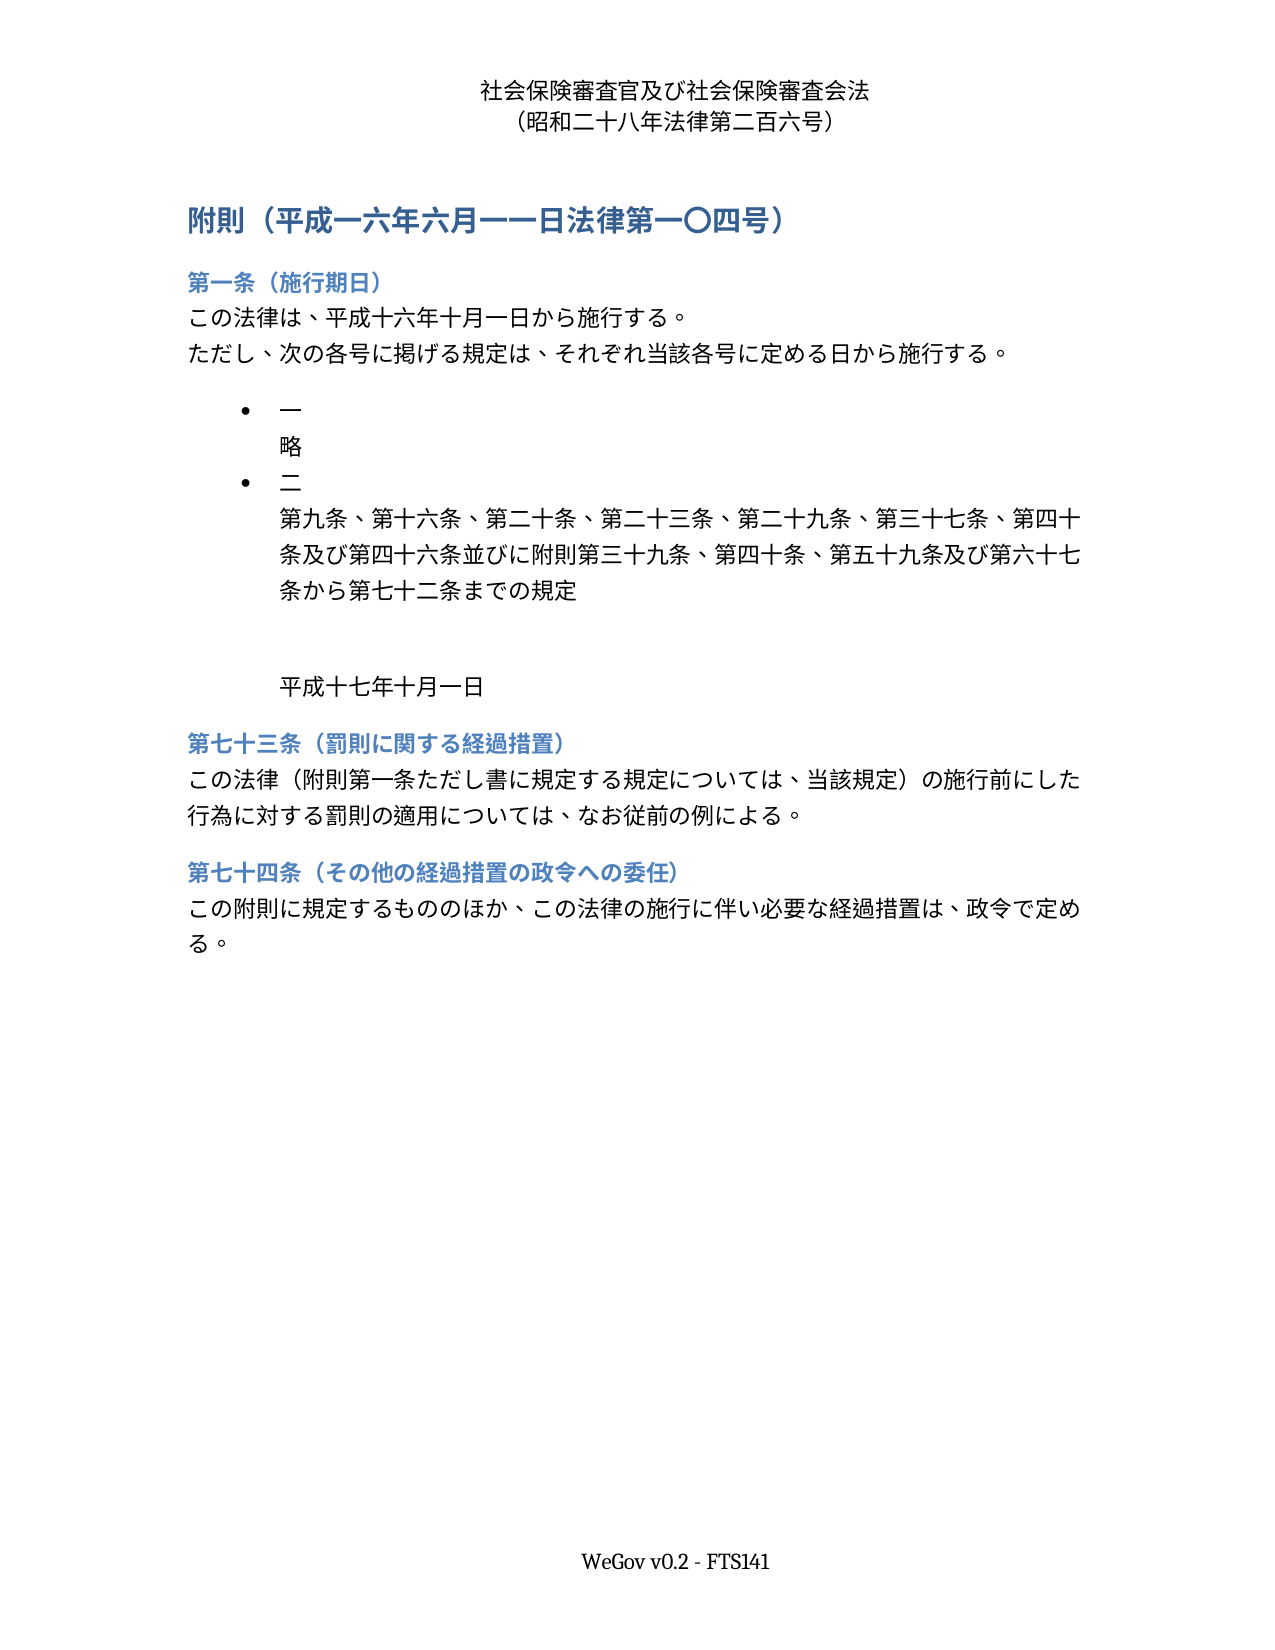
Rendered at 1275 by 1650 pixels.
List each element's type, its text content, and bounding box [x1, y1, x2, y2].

subtitle 第七十三条（罰則に関する経過措置） [187, 728, 1087, 759]
text この法律は、平成十六年十月一日から施行する。 ただし、次の各号に掲げる規定は、それぞれ当該各号に定める日から施行する。 [187, 302, 1087, 369]
text この附則に規定するもののほか、この法律の施行に伴い必要な経過措置は、政令で定める。 [187, 892, 1087, 960]
subtitle 附則（平成一六年六月一一日法律第一〇四号） [187, 200, 1087, 240]
list 一 略 [242, 395, 1087, 462]
subtitle 第七十四条（その他の経過措置の政令への委任） [187, 857, 1087, 888]
text この法律（附則第一条ただし書に規定する規定については、当該規定）の施行前にした行為に対する罰則の適用については、なお従前の例による。 [187, 764, 1087, 831]
subtitle 第一条（施行期日） [187, 266, 1087, 298]
list 二 第九条、第十六条、第二十条、第二十三条、第二十九条、第三十七条、第四十条及び第四十六条並びに附則第三十九条、第四十条、第五十九条及び第六十七条から第七十二条までの規定 平成十七年十月一日 [242, 467, 1087, 702]
